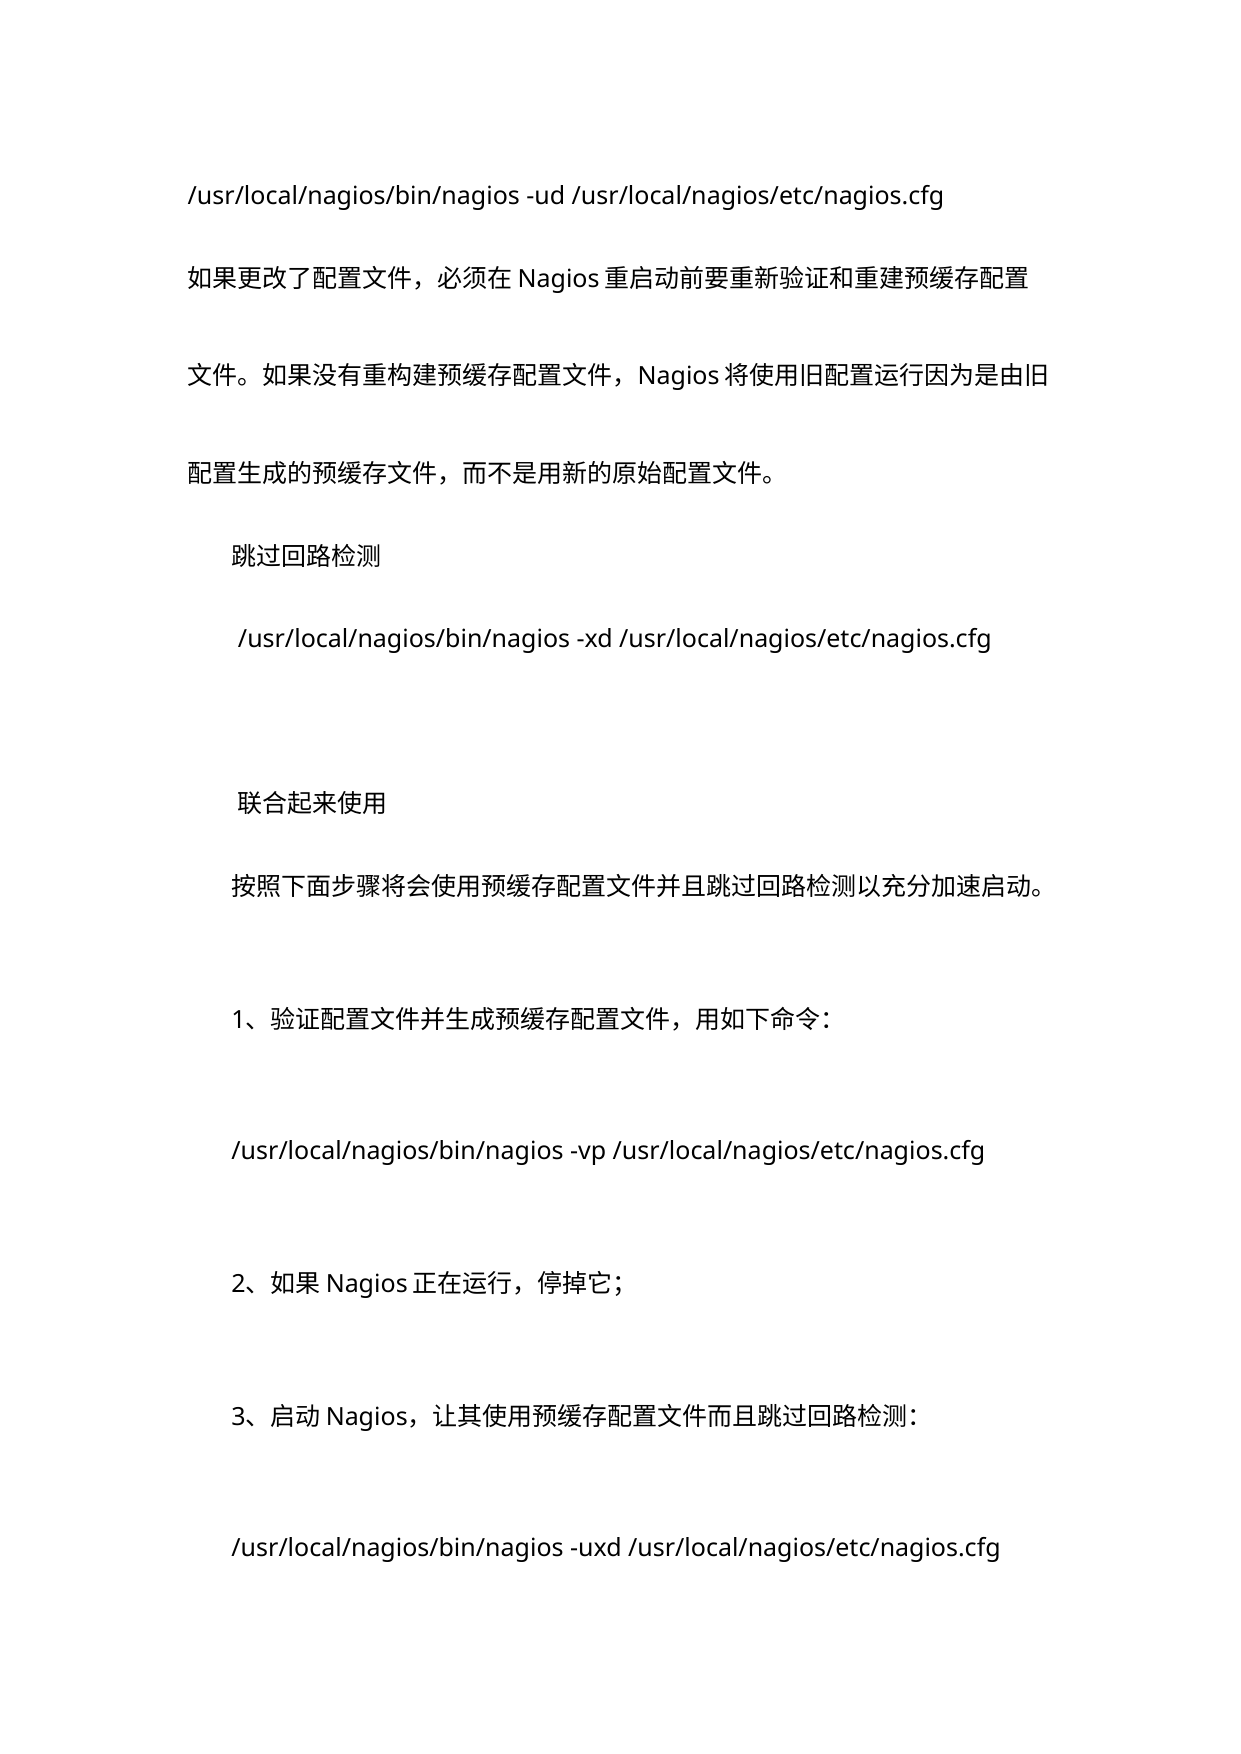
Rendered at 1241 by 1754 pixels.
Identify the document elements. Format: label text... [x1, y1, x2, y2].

text 1、验证配置文件并生成预缓存配置文件，用如下命令： [187, 985, 1053, 1050]
text /usr/local/nagios/bin/nagios -xd /usr/local/nagios/etc/nagios.cfg [187, 605, 1053, 670]
text /usr/local/nagios/bin/nagios -ud /usr/local/nagios/etc/nagios.cfg [187, 162, 1053, 227]
text 跳过回路检测 [187, 522, 1053, 587]
text 按照下面步骤将会使用预缓存配置文件并且跳过回路检测以充分加速启动。 [187, 852, 1053, 917]
text 联合起来使用 [187, 769, 1053, 834]
text 2、如果Nagios正在运行，停掉它； [187, 1249, 1053, 1314]
text 如果更改了配置文件，必须在Nagios重启动前要重新验证和重建预缓存配置文件。如果没有重构建预缓存配置文件，Nagios将使用旧配置运行因为是由旧配置生成的预缓存文件，而不是用新的原始配置文件。 [187, 244, 1053, 504]
text /usr/local/nagios/bin/nagios -vp /usr/local/nagios/etc/nagios.cfg [187, 1117, 1053, 1182]
text 3、启动Nagios，让其使用预缓存配置文件而且跳过回路检测： [187, 1382, 1053, 1447]
text /usr/local/nagios/bin/nagios -uxd /usr/local/nagios/etc/nagios.cfg [187, 1514, 1053, 1579]
